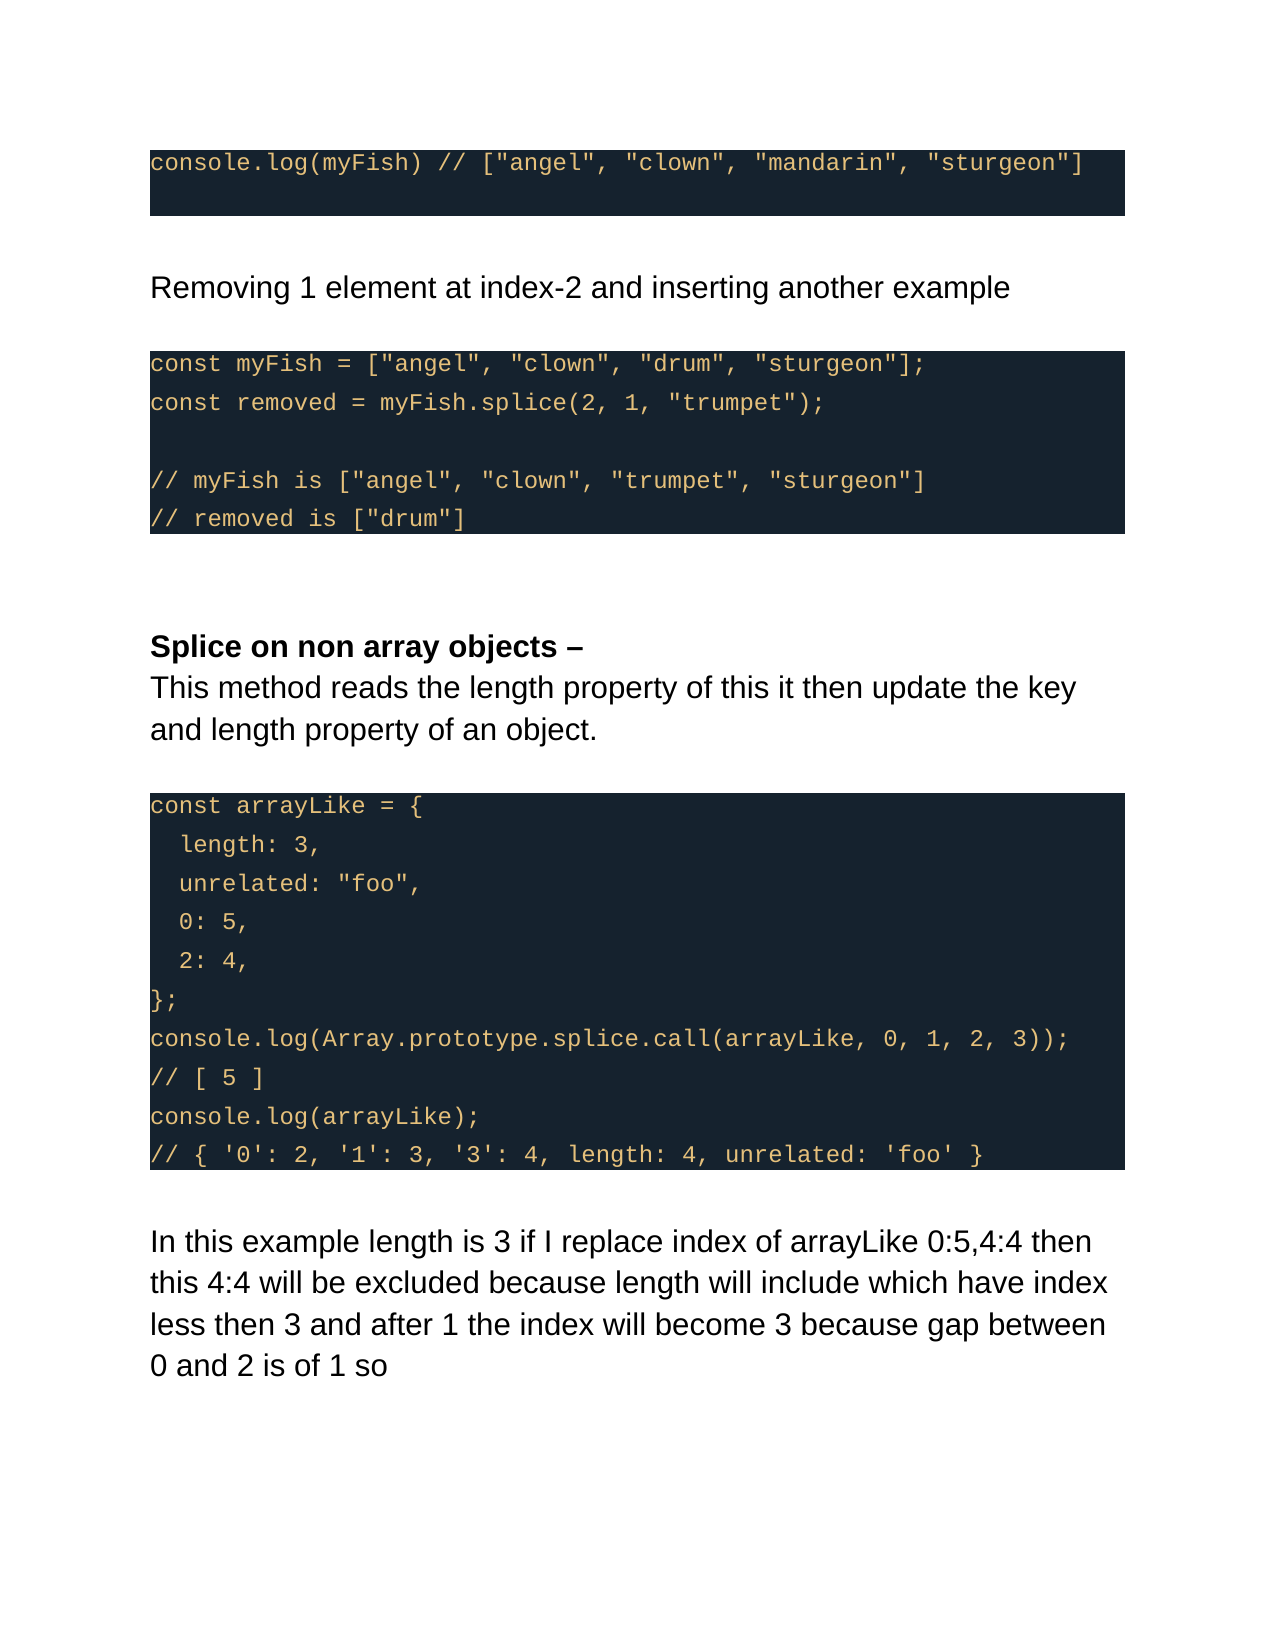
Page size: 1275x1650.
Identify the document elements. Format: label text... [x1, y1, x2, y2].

text 0: 5, [150, 910, 1125, 937]
text 2: 4, [150, 949, 1125, 976]
text const removed = myFish.splice(2, 1, "trumpet"); [150, 390, 1125, 417]
text length: 3, [150, 832, 1125, 859]
text Splice on non array objects – [150, 628, 1125, 664]
text }; [150, 987, 1125, 1015]
text This method reads the length property of this it then update the key and length property of an object. [150, 669, 1125, 747]
text In this example length is 3 if I replace index of arrayLike 0:5,4:4 then this 4:4 will be excluded because length will include which have index less then 3 and after 1 the index will become 3 because gap between 0 and 2 is of 1 so [150, 1223, 1125, 1383]
text console.log(Array.prototype.splice.call(arrayLike, 0, 1, 2, 3)); [150, 1026, 1125, 1053]
text // myFish is ["angel", "clown", "trumpet", "sturgeon"] [150, 468, 1125, 495]
text Removing 1 element at index-2 and inserting another example [150, 269, 1125, 305]
text // [ 5 ] [150, 1065, 1125, 1092]
text const myFish = ["angel", "clown", "drum", "sturgeon"]; [150, 351, 1125, 379]
text console.log(myFish) // ["angel", "clown", "mandarin", "sturgeon"] [150, 150, 1125, 177]
text console.log(arrayLike); [150, 1104, 1125, 1131]
text // removed is ["drum"] [150, 507, 1125, 534]
text // { '0': 2, '1': 3, '3': 4, length: 4, unrelated: 'foo' } [150, 1143, 1125, 1170]
text unrelated: "foo", [150, 871, 1125, 898]
text const arrayLike = { [150, 793, 1125, 820]
